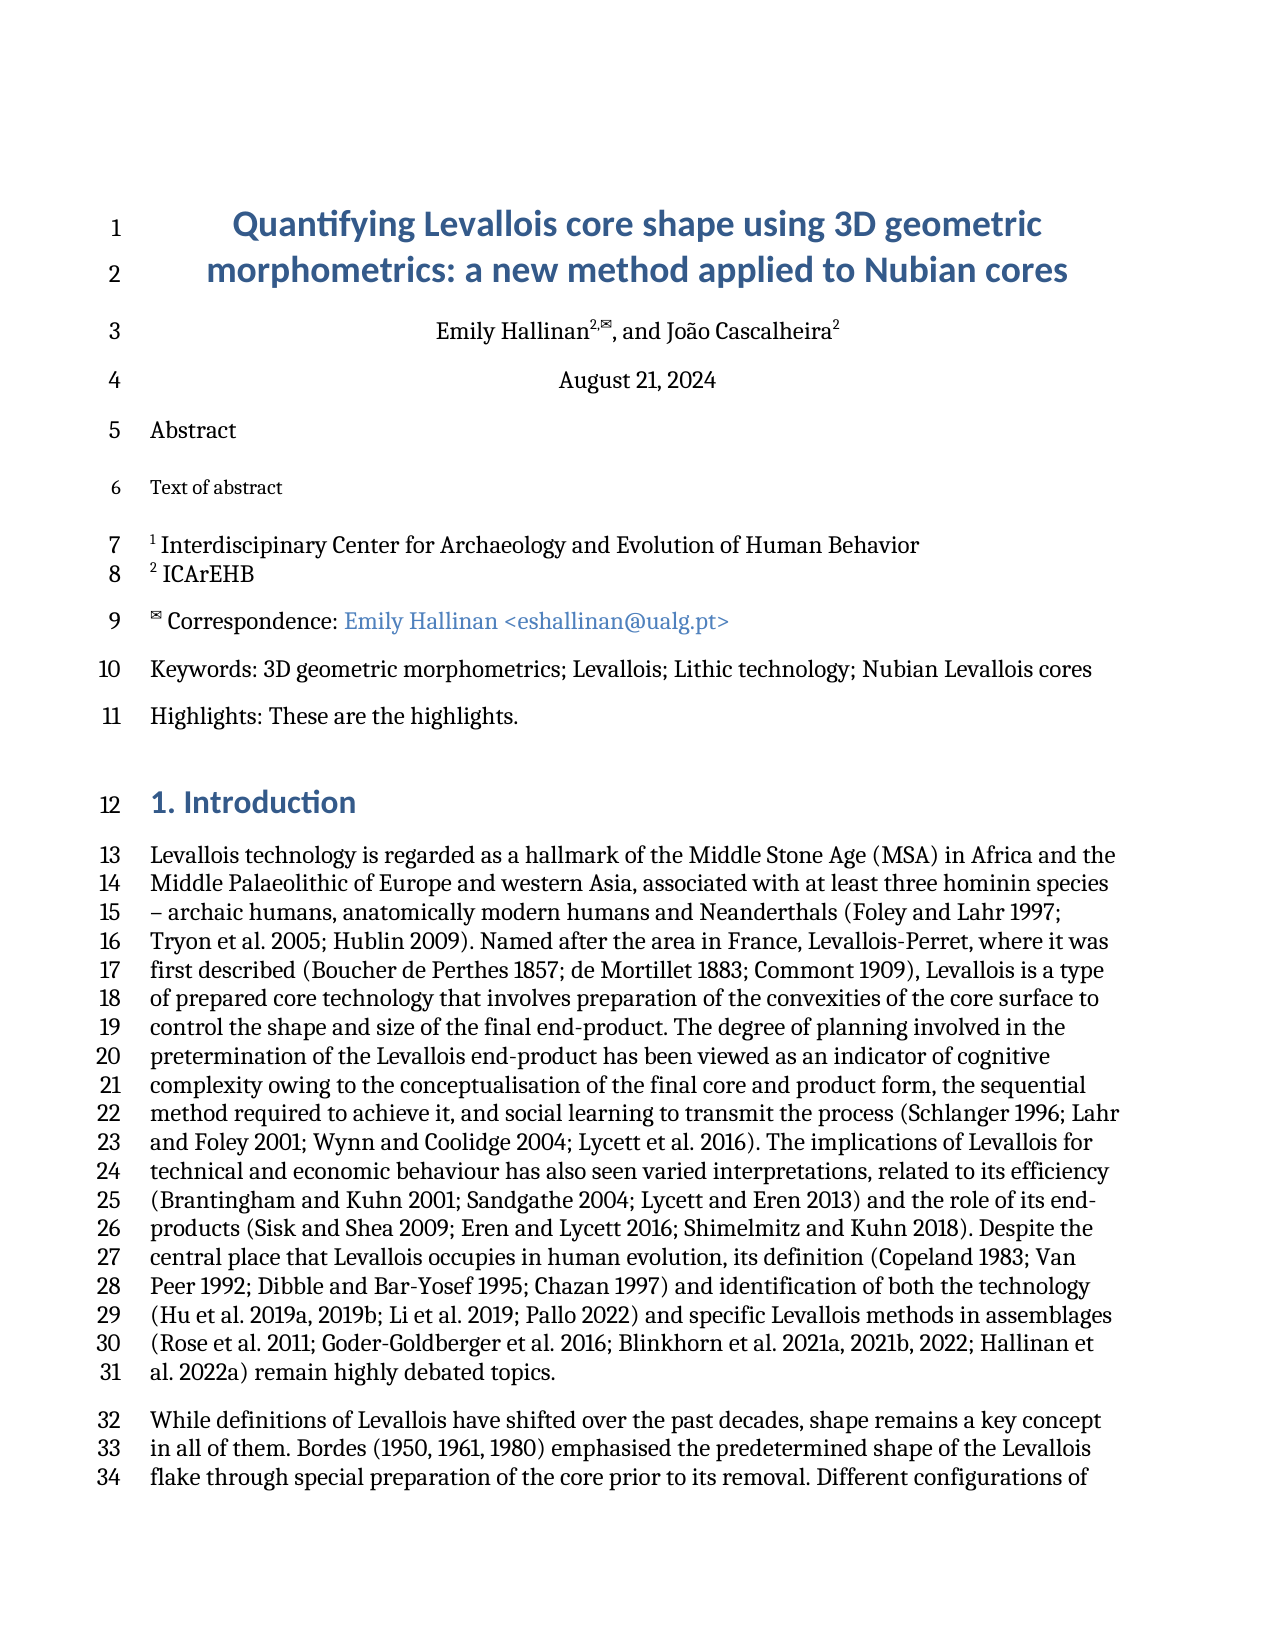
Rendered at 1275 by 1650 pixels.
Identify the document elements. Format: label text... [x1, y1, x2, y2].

text Keywords: 3D geometric morphometrics; Levallois; Lithic technology; Nubian Levallois cores [150, 655, 1125, 683]
text Text of abstract [150, 476, 1125, 500]
text ✉ Correspondence: Emily Hallinan <eshallinan@ualg.pt> [150, 607, 1125, 636]
subtitle 1. Introduction [150, 781, 1125, 822]
text 1 Interdiscipinary Center for Archaeology and Evolution of Human Behavior 2 ICArEHB [150, 531, 1125, 588]
text Highlights: These are the highlights. [150, 702, 1125, 731]
text August 21, 2024 [150, 366, 1125, 395]
title Quantifying Levallois core shape using 3D geometric morphometrics: a new method applied to Nubian cores [150, 200, 1125, 292]
text Emily Hallinan2,✉, and João Cascalheira2 [150, 317, 1125, 345]
text Levallois technology is regarded as a hallmark of the Middle Stone Age (MSA) in Africa and the Middle Palaeolithic of Europe and western Asia, associated with at least three hominin species – archaic humans, anatomically modern humans and Neanderthals (Foley and Lahr 1997; Tryon et al. 2005; Hublin 2009). Named after the area in France, Levallois-Perret, where it was first described (Boucher de Perthes 1857; de Mortillet 1883; Commont 1909), Levallois is a type of prepared core technology that involves preparation of the convexities of the core surface to control the shape and size of the final end-product. The degree of planning involved in the pretermination of the Levallois end-product has been viewed as an indicator of cognitive complexity owing to the conceptualisation of the final core and product form, the sequential method required to achieve it, and social learning to transmit the process (Schlanger 1996; Lahr and Foley 2001; Wynn and Coolidge 2004; Lycett et al. 2016). The implications of Levallois for technical and economic behaviour has also seen varied interpretations, related to its efficiency (Brantingham and Kuhn 2001; Sandgathe 2004; Lycett and Eren 2013) and the role of its end-products (Sisk and Shea 2009; Eren and Lycett 2016; Shimelmitz and Kuhn 2018). Despite the central place that Levallois occupies in human evolution, its definition (Copeland 1983; Van Peer 1992; Dibble and Bar-Yosef 1995; Chazan 1997) and identification of both the technology (Hu et al. 2019a, 2019b; Li et al. 2019; Pallo 2022) and specific Levallois methods in assemblages (Rose et al. 2011; Goder-Goldberger et al. 2016; Blinkhorn et al. 2021a, 2021b, 2022; Hallinan et al. 2022a) remain highly debated topics. [150, 841, 1125, 1387]
